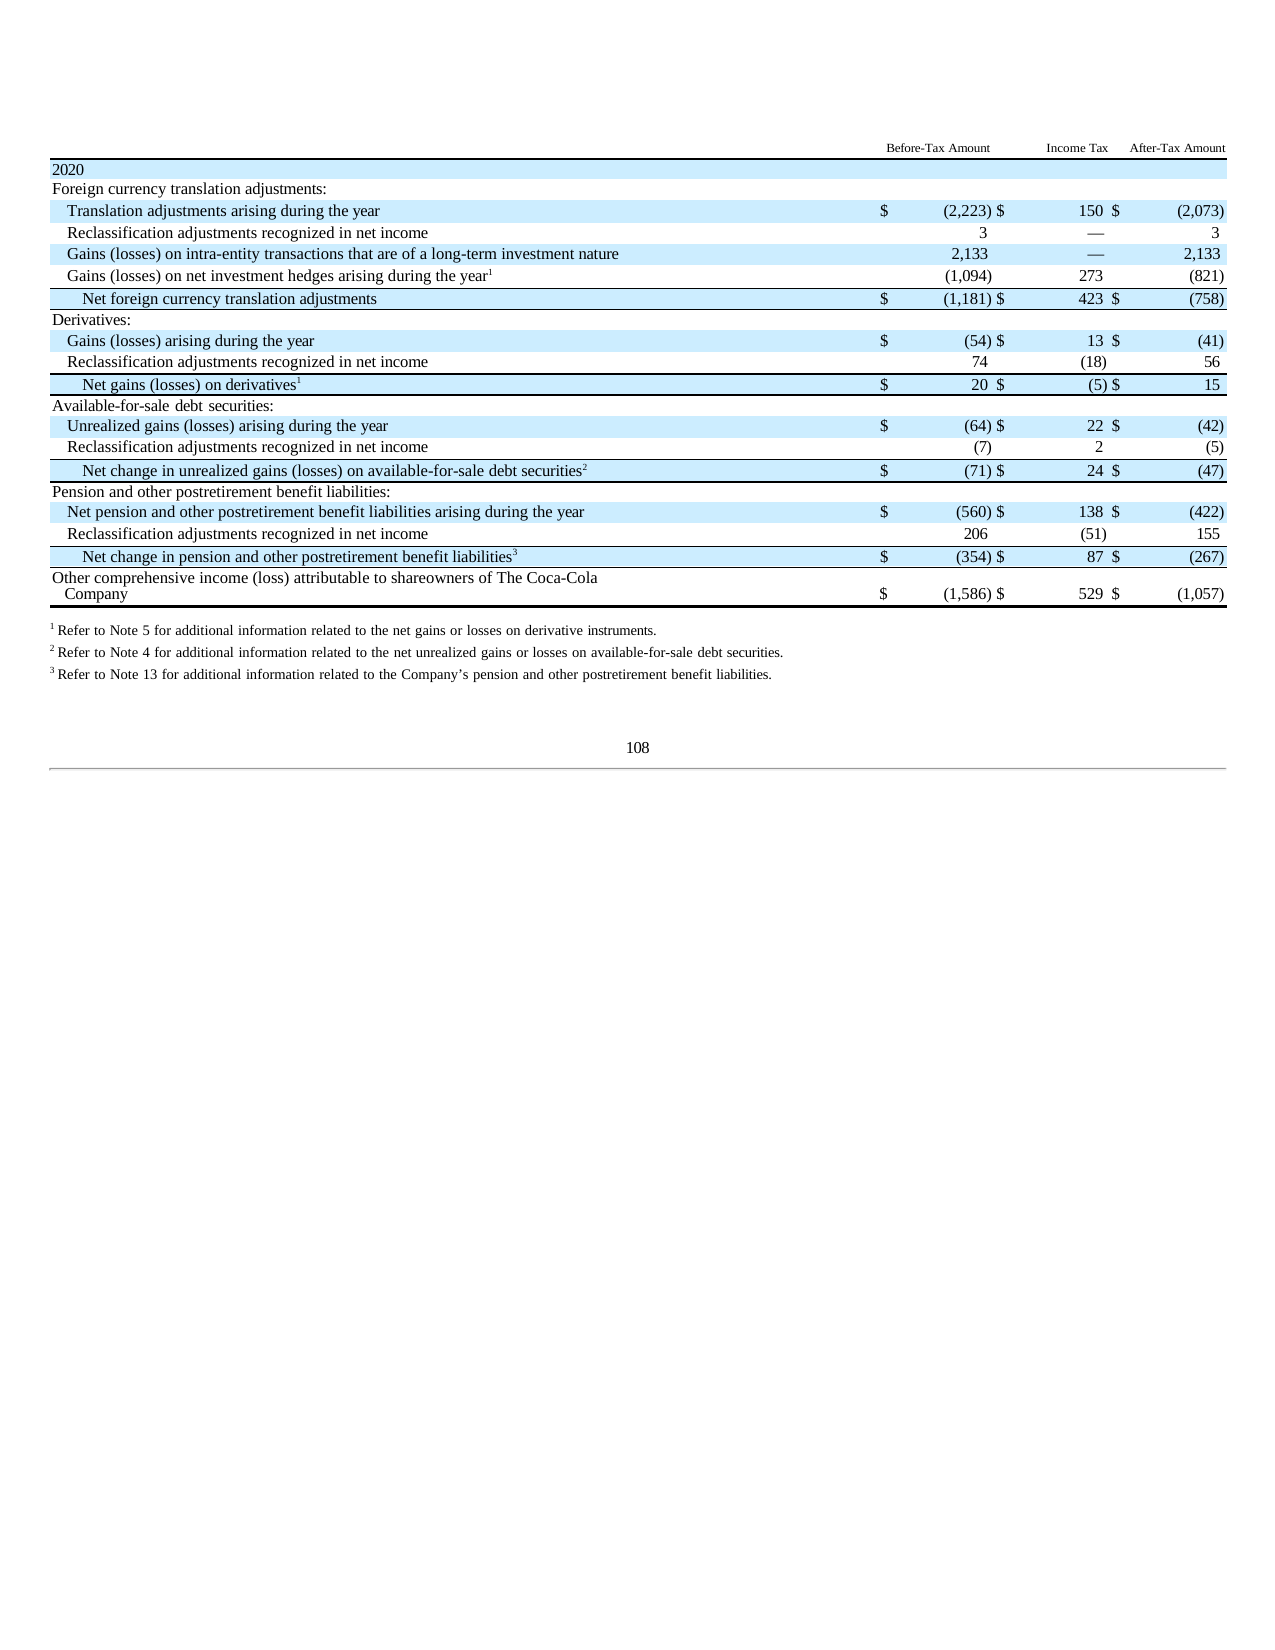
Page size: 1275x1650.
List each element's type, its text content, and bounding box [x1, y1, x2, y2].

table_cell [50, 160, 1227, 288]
text 2 Refer to Note 4 for additional information related to the net unrealized gains or losses on available-for-sale debt securities. [49, 642, 1242, 660]
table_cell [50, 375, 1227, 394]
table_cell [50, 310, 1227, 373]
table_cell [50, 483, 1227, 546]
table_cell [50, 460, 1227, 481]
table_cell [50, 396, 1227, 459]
text 3 Refer to Note 13 for additional information related to the Company’s pension and other postretirement benefit liabilities. [49, 664, 1242, 682]
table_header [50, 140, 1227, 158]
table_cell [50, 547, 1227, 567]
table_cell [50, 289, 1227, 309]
text 1 Refer to Note 5 for additional information related to the net gains or losses on derivative instruments. [49, 621, 1242, 638]
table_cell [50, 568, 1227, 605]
text 108 [34, 738, 1242, 757]
